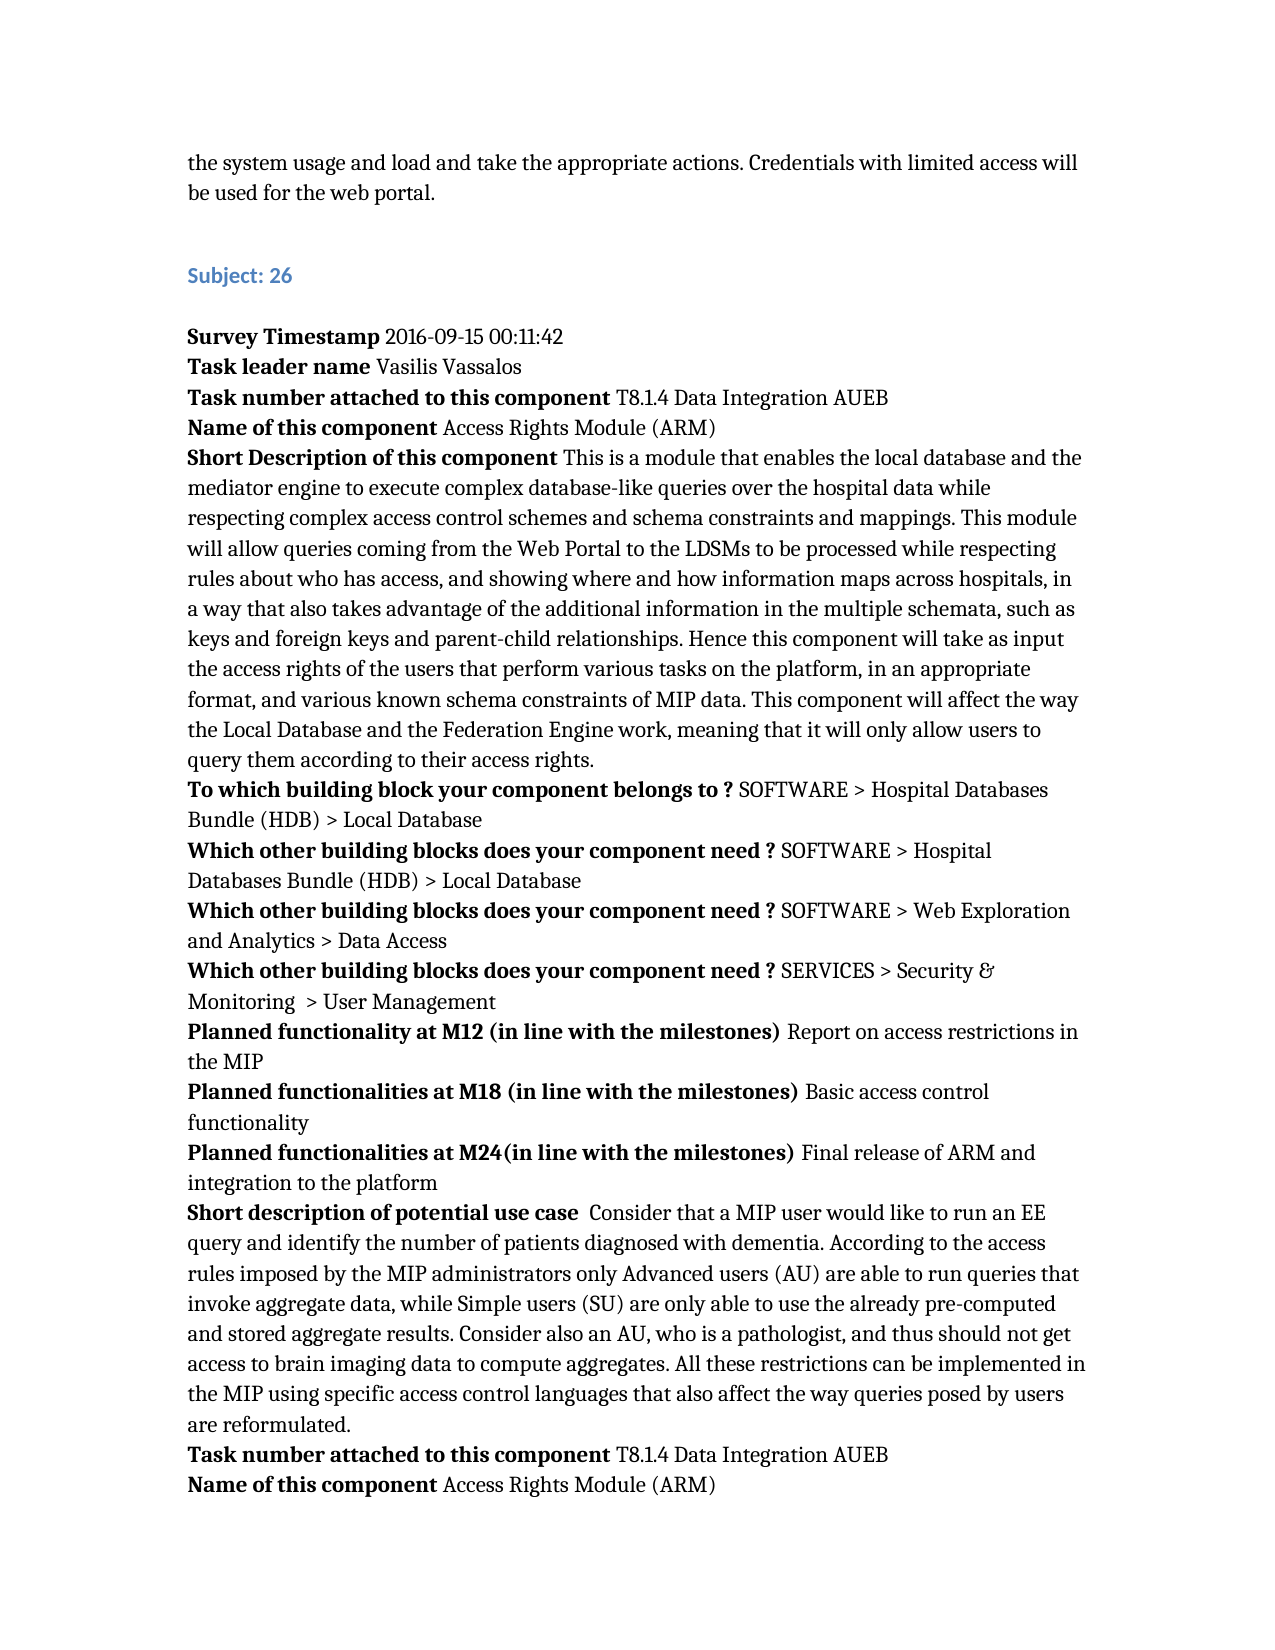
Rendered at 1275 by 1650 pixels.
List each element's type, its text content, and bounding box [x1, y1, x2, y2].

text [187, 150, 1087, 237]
subtitle Subject: 26 [187, 261, 1087, 289]
